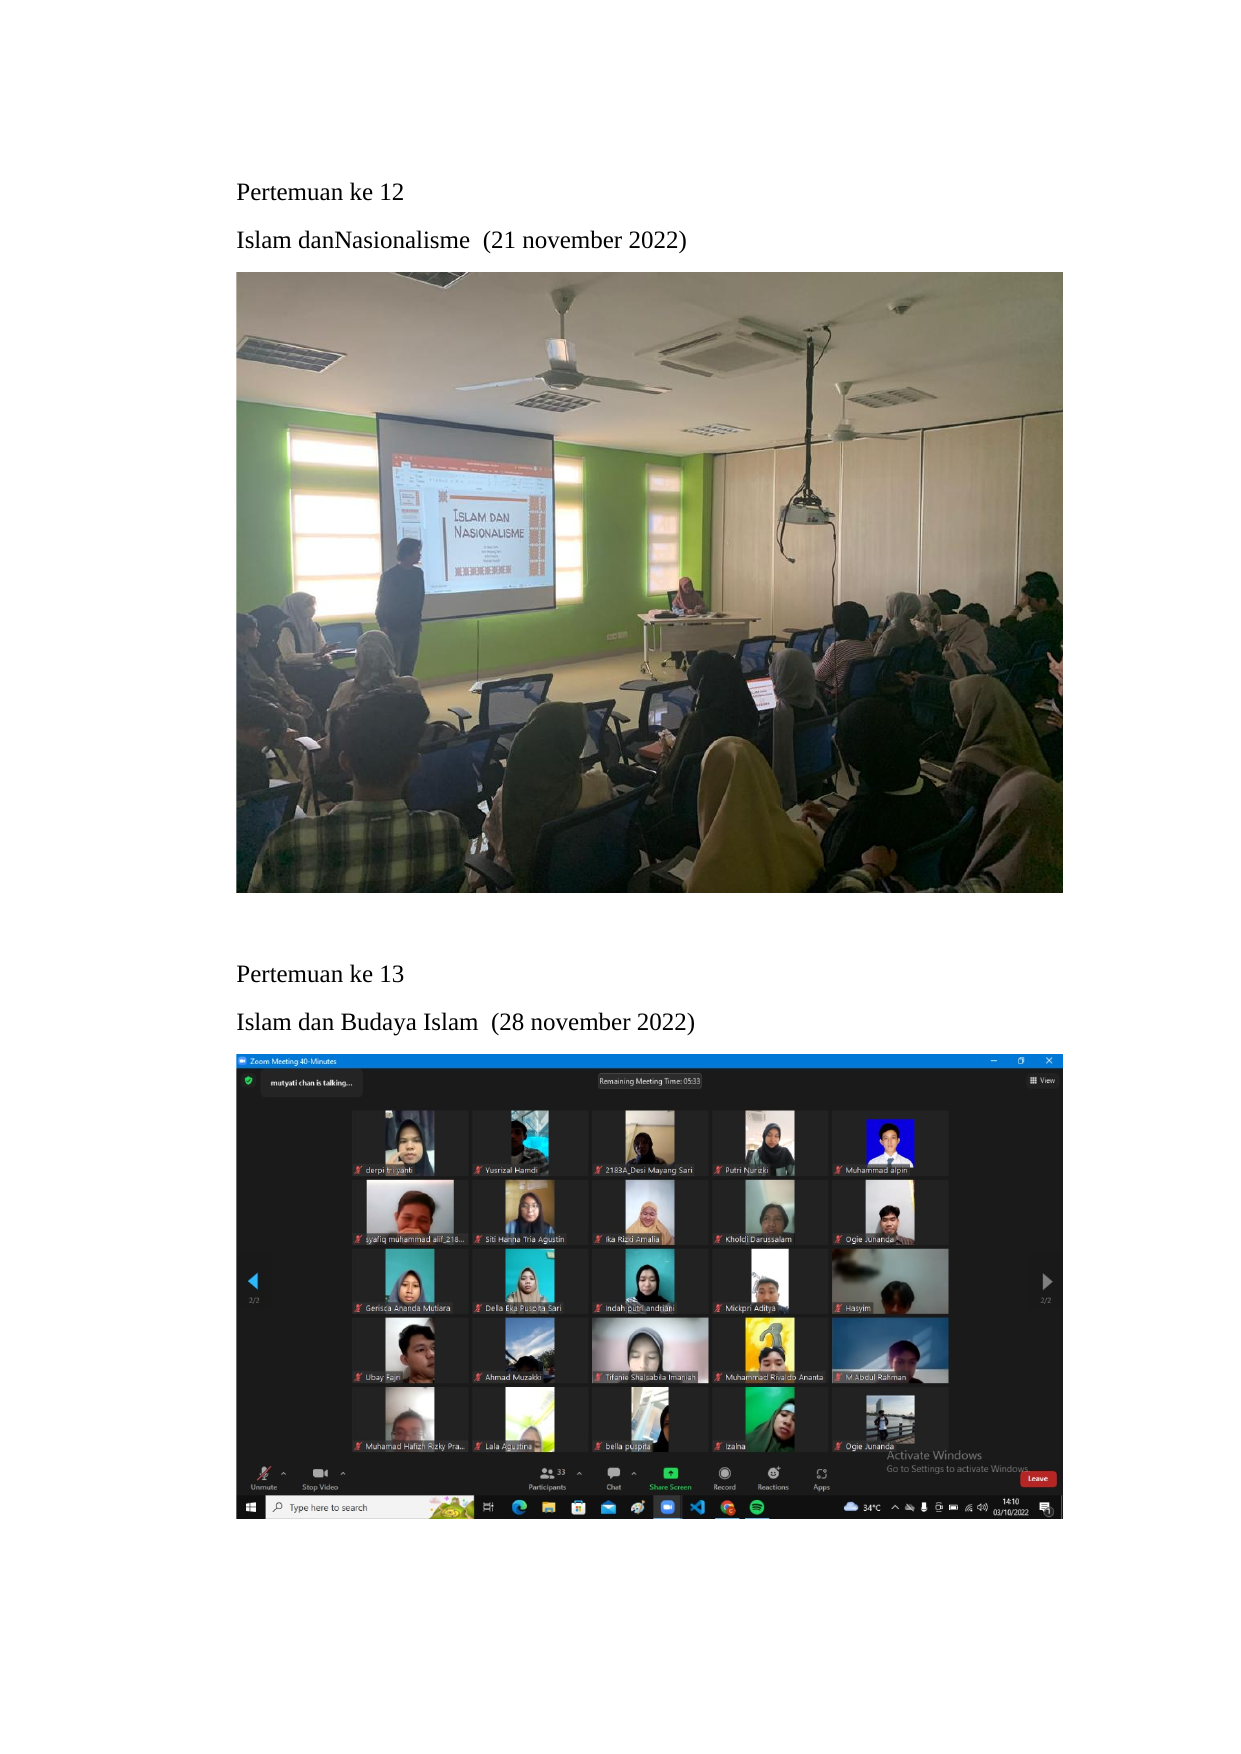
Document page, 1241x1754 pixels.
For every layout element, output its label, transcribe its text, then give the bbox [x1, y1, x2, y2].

text Islam danNasionalisme (21 november 2022) [236, 225, 1063, 254]
text Pertemuan ke 13 [236, 959, 1063, 988]
picture [236, 1054, 1063, 1519]
picture [236, 272, 1063, 893]
text Islam dan Budaya Islam (28 november 2022) [236, 1007, 1063, 1036]
text Pertemuan ke 12 [236, 177, 1063, 206]
